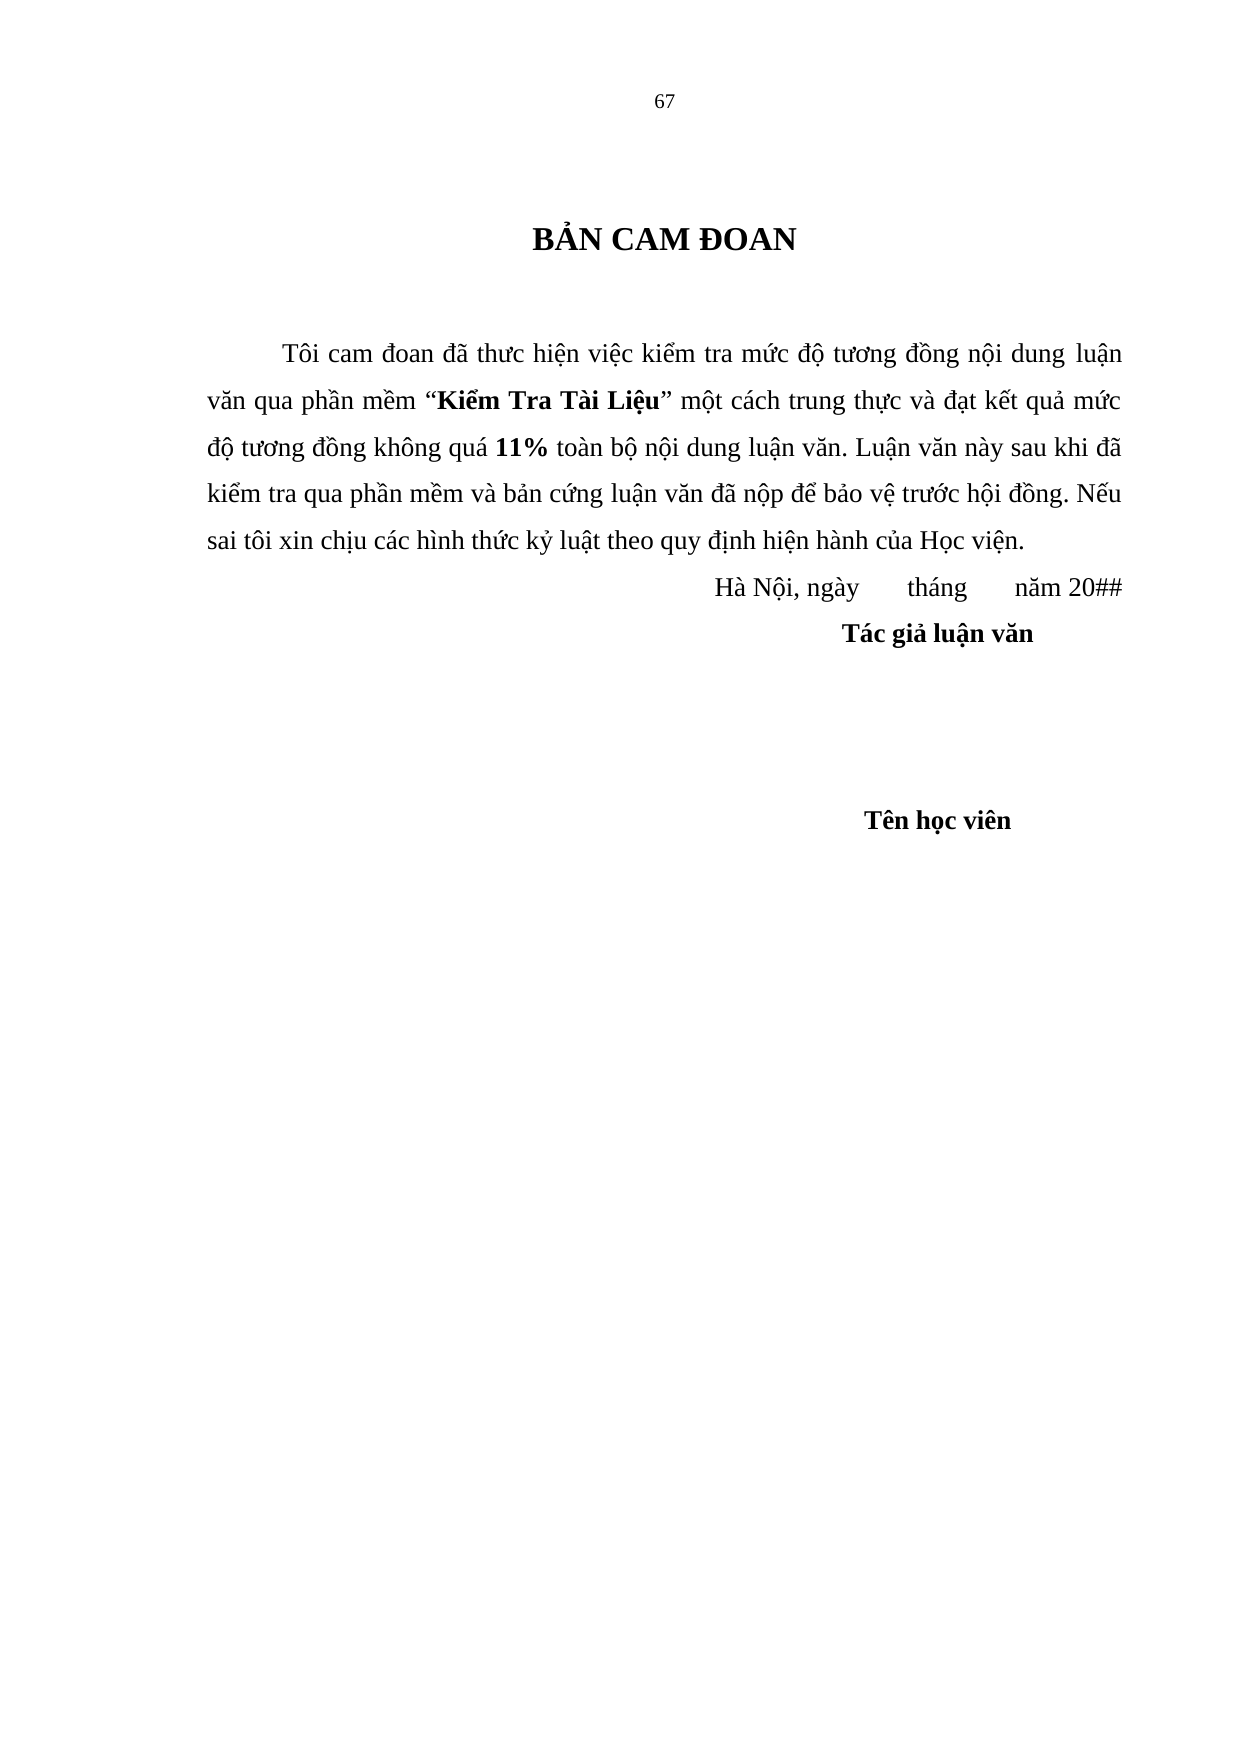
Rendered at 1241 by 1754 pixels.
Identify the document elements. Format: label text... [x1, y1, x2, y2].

subtitle BẢN CAM ĐOAN [207, 219, 1122, 258]
text Hà Nội, ngày tháng năm 20## [207, 571, 1122, 602]
text Tác giả luận văn [753, 617, 1122, 648]
text Tên học viên [753, 804, 1122, 835]
text Tôi cam đoan đã thưc hiện việc kiểm tra mức độ tương đồng nội dung luận văn qua phần mềm “Kiểm Tra Tài Liệu” một cách trung thực và đạt kết quả mức độ tương đồng không quá 11% toàn bộ nội dung luận văn. Luận văn này sau khi đã kiểm tra qua phần mềm và bản cứng luận văn đã nộp để bảo vệ trước hội đồng. Nếu sai tôi xin chịu các hình thức kỷ luật theo quy định hiện hành của Học viện. [207, 337, 1122, 555]
